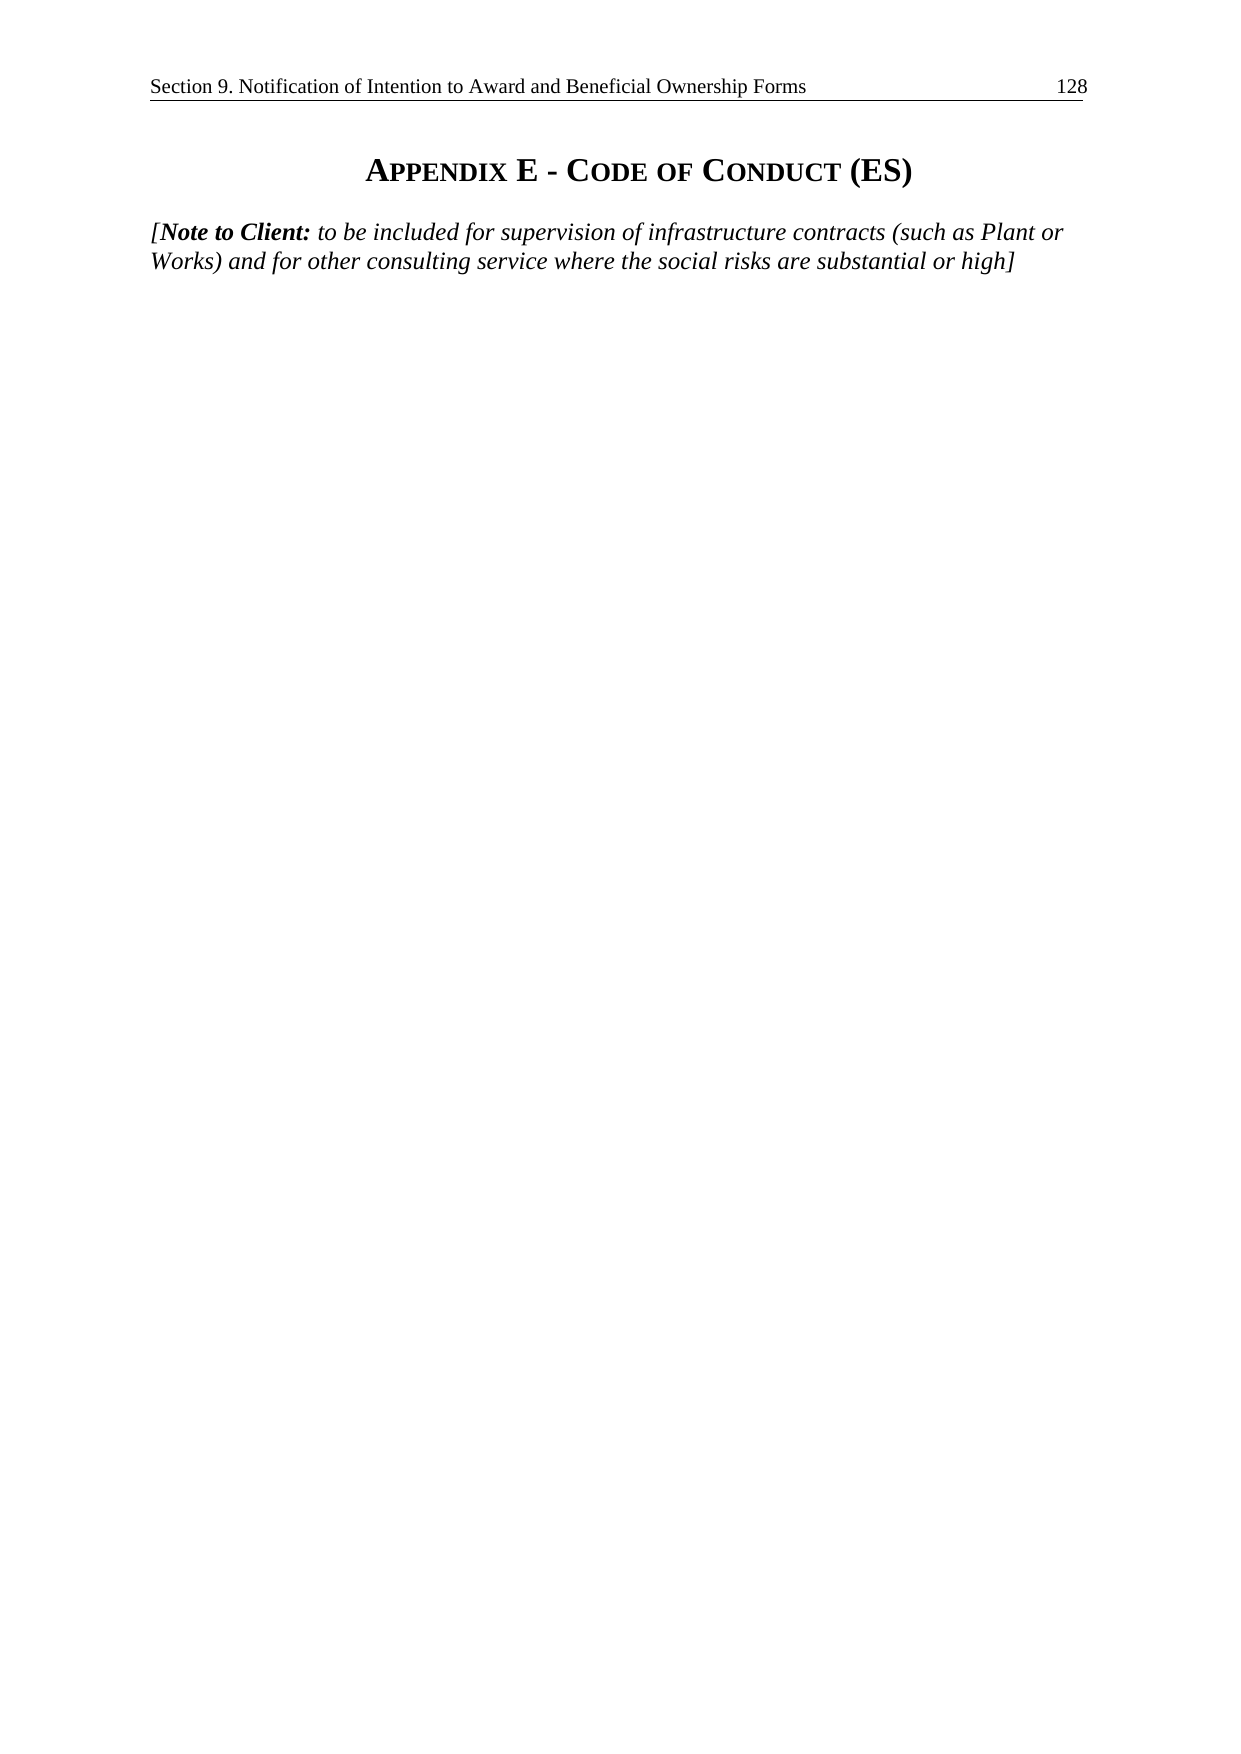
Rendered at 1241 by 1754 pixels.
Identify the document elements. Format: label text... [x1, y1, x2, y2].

subtitle Appendix E - Code of Conduct (ES) [187, 150, 1090, 188]
text [Note to Client: to be included for supervision of infrastructure contracts (such as Plant or Works) and for other consulting service where the social risks are substantial or high] [150, 217, 1090, 274]
